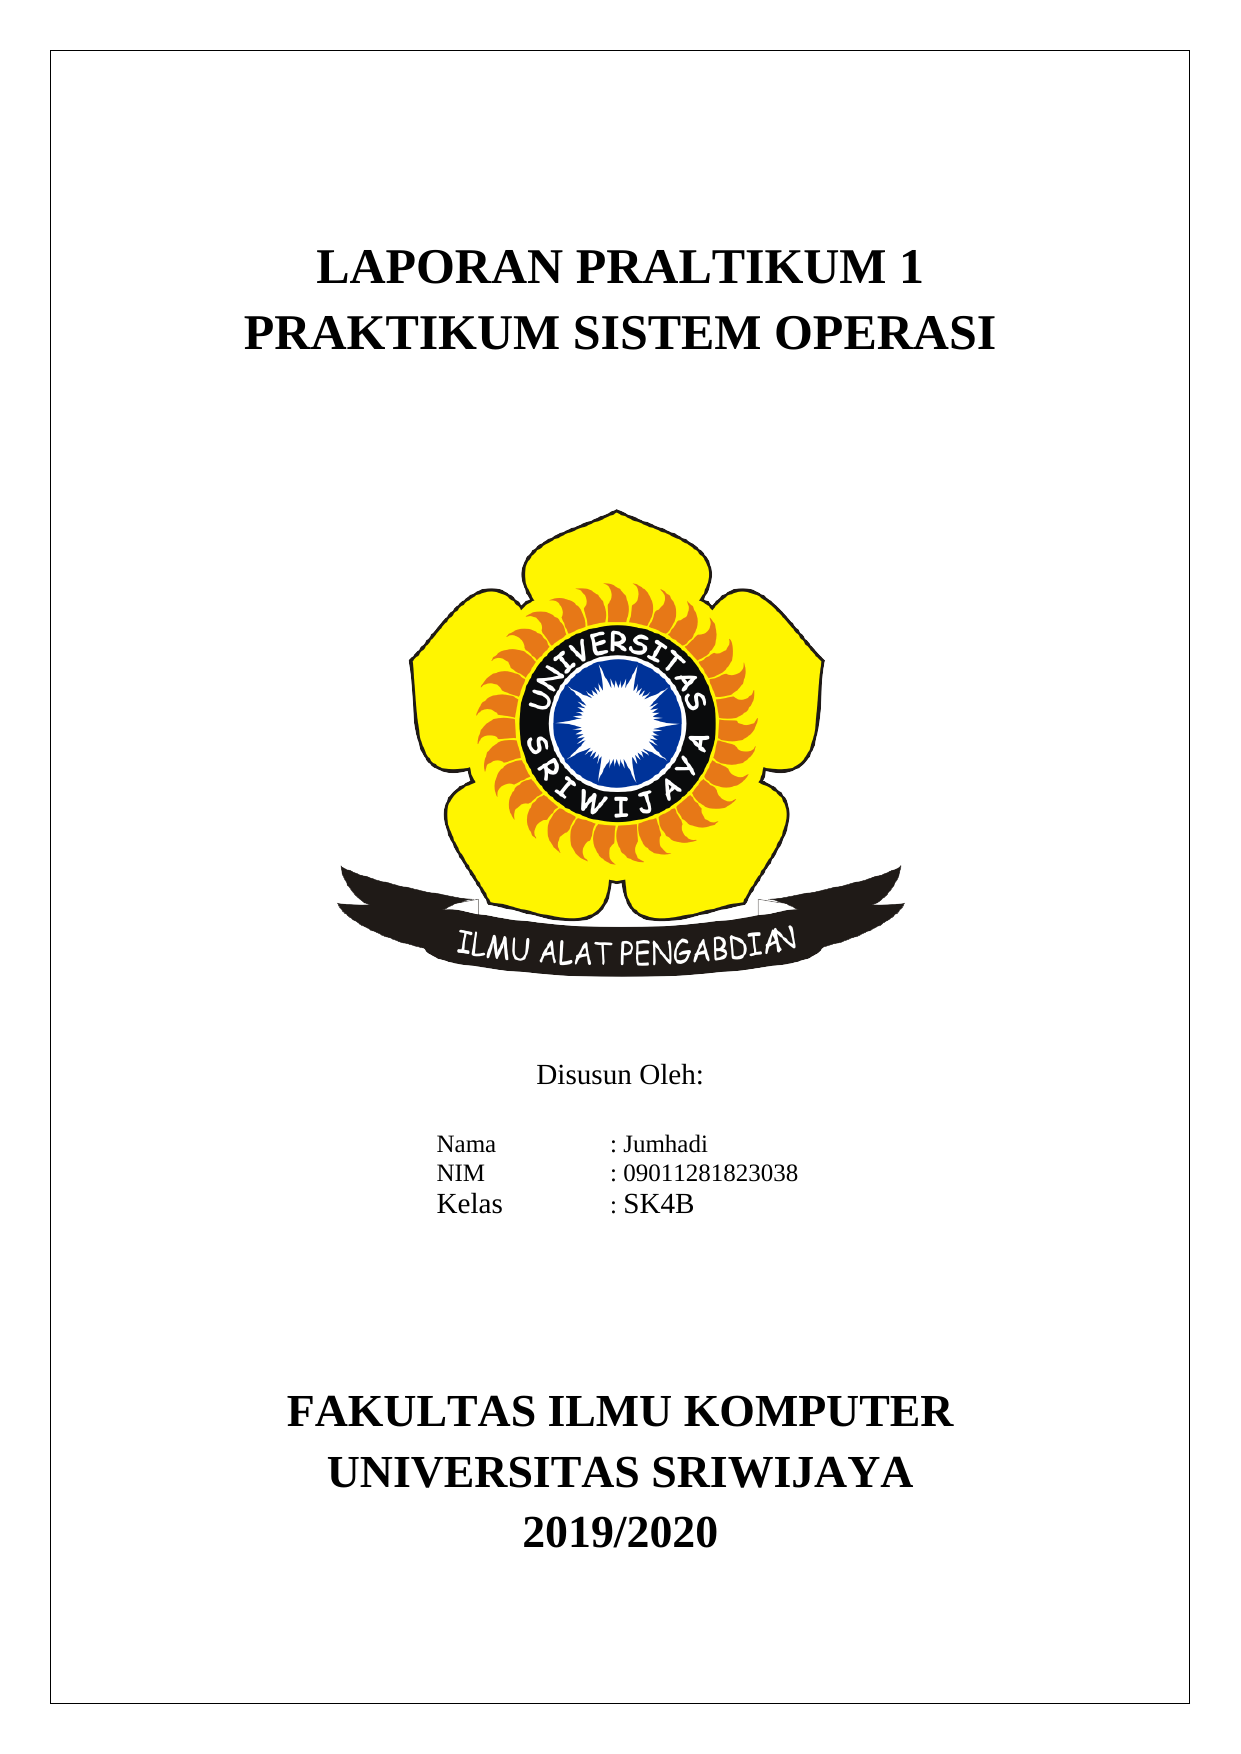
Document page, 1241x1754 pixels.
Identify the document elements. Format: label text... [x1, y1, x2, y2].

text FAKULTAS ILMU KOMPUTER [150, 1384, 1090, 1437]
picture [213, 454, 1028, 1033]
text 2019/2020 [150, 1505, 1090, 1558]
table_cell NIM [425, 1158, 599, 1186]
table_header Nama [425, 1129, 599, 1158]
table_cell : SK4B [599, 1186, 1156, 1220]
table_cell : 09011281823038 [599, 1158, 1156, 1186]
text Disusun Oleh: [150, 1057, 1090, 1091]
table_header : Jumhadi [599, 1129, 1156, 1158]
table_cell Kelas [425, 1186, 599, 1220]
text LAPORAN PRALTIKUM 1 PRAKTIKUM SISTEM OPERASI [150, 237, 1090, 360]
text UNIVERSITAS SRIWIJAYA [150, 1444, 1090, 1497]
